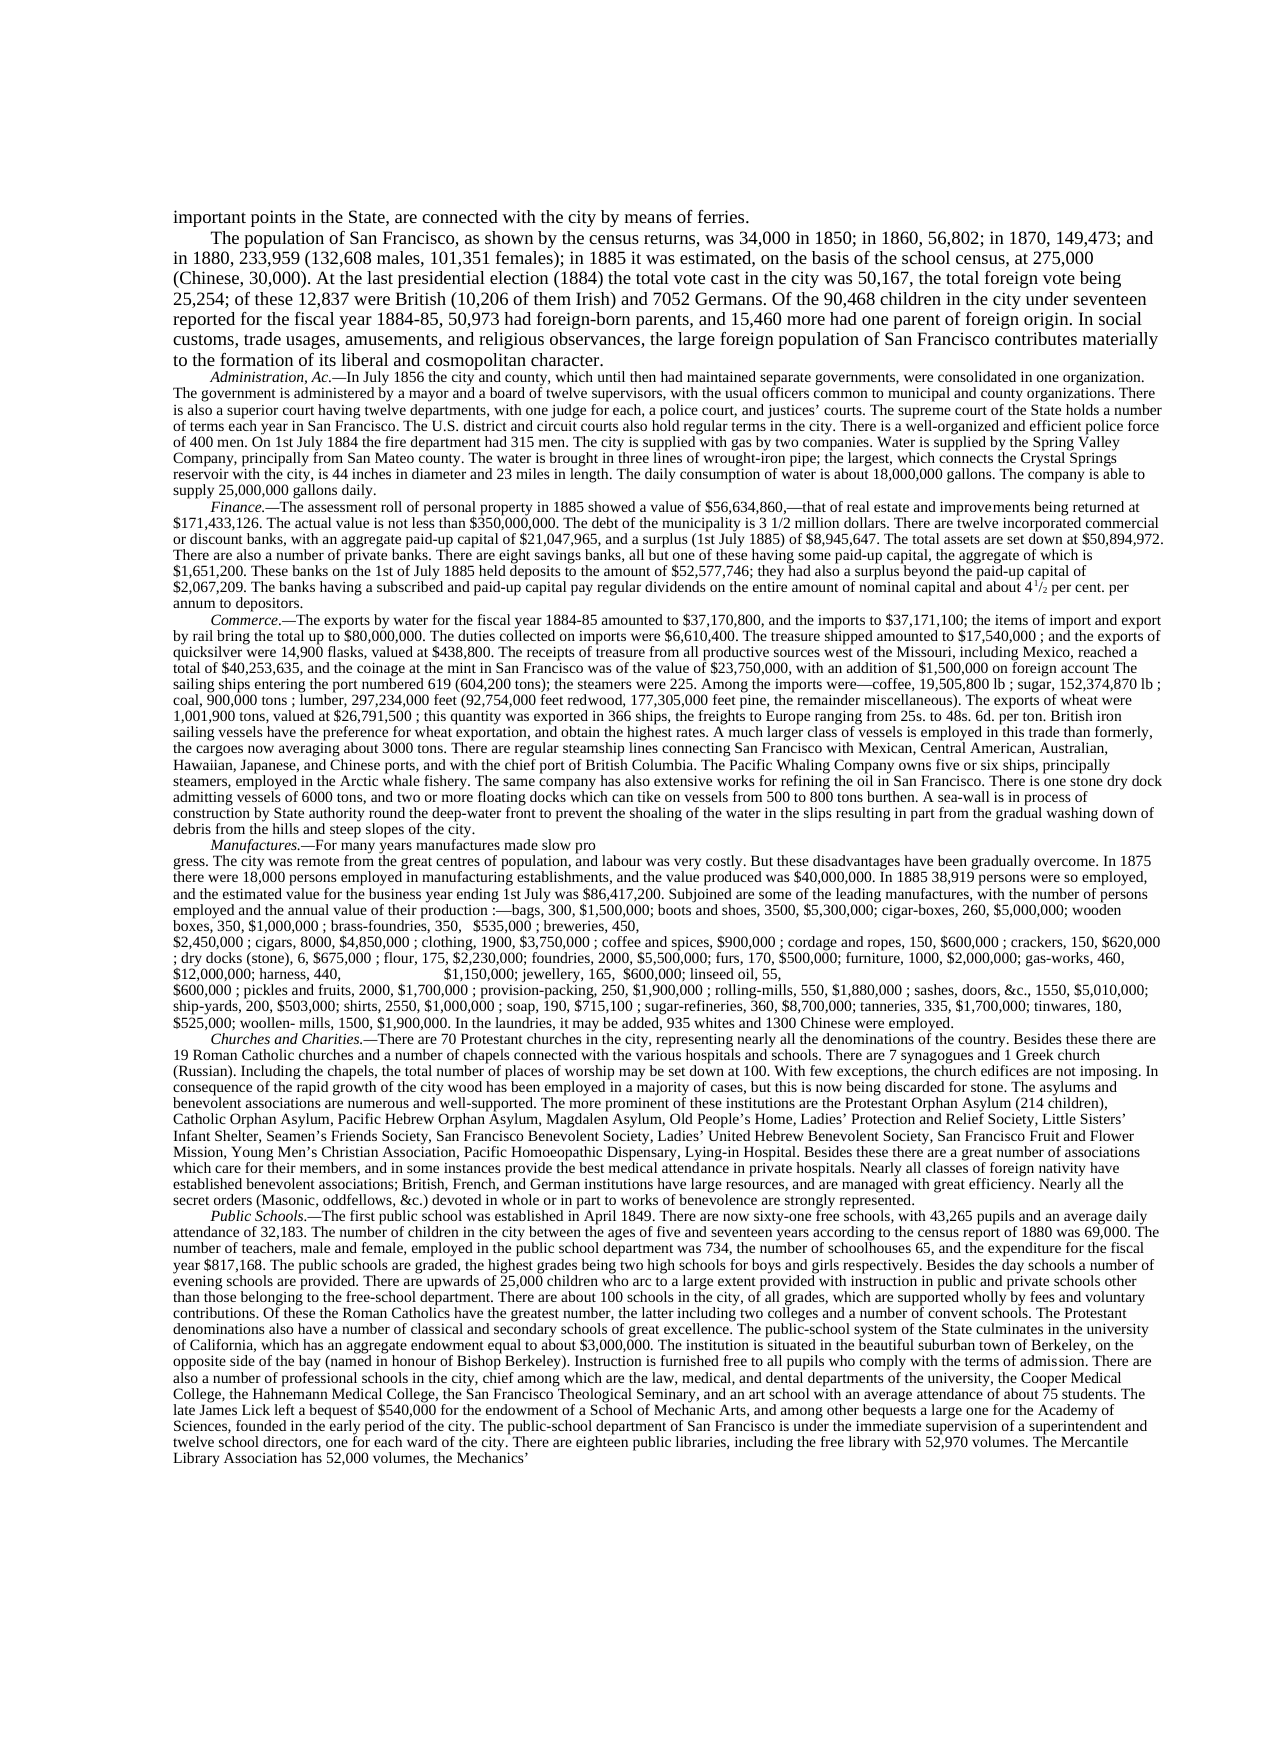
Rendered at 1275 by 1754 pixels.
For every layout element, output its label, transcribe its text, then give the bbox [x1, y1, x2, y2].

text The population of San Francisco, as shown by the census returns, was 34,000 in 1850; in 1860, 56,802; in 1870, 149,473; and in 1880, 233,959 (132,608 males, 101,351 females); in 1885 it was estimated, on the basis of the school census, at 275,000 (Chinese, 30,000). At the last presidential election (1884) the total vote cast in the city was 50,167, the total foreign vote being 25,254; of these 12,837 were British (10,206 of them Irish) and 7052 Germans. Of the 90,468 children in the city under seventeen reported for the fiscal year 1884-85, 50,973 had foreign-born parents, and 15,460 more had one parent of foreign origin. In social customs, trade usages, amusements, and religious observances, the large foreign population of San Francisco contributes materially to the formation of its liberal and cosmopolitan character. [173, 228, 1165, 370]
text gress. The city was remote from the great centres of population, and labour was very costly. But these disadvantages have been gradually overcome. In 1875 there were 18,000 persons employed in manufacturing establishments, and the value produced was $40,000,000. In 1885 38,919 persons were so employed, and the estimated value for the business year ending 1st July was $86,417,200. Subjoined are some of the leading manufactures, with the number of persons employed and the annual value of their production :—bags, 300, $1,500,000; boots and shoes, 3500, $5,300,000; cigar-boxes, 260, $5,000,000; wooden boxes, 350, $1,000,000 ; brass-foundries, 350, $535,000 ; breweries, 450, [173, 854, 1165, 935]
text Commerce.—The exports by water for the fiscal year 1884-85 amounted to $37,170,800, and the imports to $37,171,100; the items of import and export by rail bring the total up to $80,000,000. The duties collected on imports were $6,610,400. The treasure shipped amounted to $17,540,000 ; and the exports of quicksilver were 14,900 flasks, valued at $438,800. The receipts of treasure from all productive sources west of the Missouri, including Mexico, reached a total of $40,253,635, and the coinage at the mint in San Francisco was of the value of $23,750,000, with an addition of $1,500,000 on foreign account The sailing ships entering the port numbered 619 (604,200 tons); the steamers were 225. Among the imports were—coffee, 19,505,800 lb ; sugar, 152,374,870 lb ; coal, 900,000 tons ; lumber, 297,234,000 feet (92,754,000 feet redwood, 177,305,000 feet pine, the remainder miscellaneous). The exports of wheat were 1,001,900 tons, valued at $26,791,500 ; this quantity was exported in 366 ships, the freights to Europe ranging from 25s. to 48s. 6d. per ton. British iron sailing vessels have the preference for wheat exportation, and obtain the highest rates. A much larger class of vessels is employed in this trade than formerly, the cargoes now averaging about 3000 tons. There are regular steamship lines connecting San Francisco with Mexican, Central American, Australian, Hawaiian, Japanese, and Chinese ports, and with the chief port of British Columbia. The Pacific Whaling Company owns five or six ships, principally steamers, employed in the Arctic whale fishery. The same company has also extensive works for refining the oil in San Francisco. There is one stone dry dock admitting vessels of 6000 tons, and two or more floating docks which can tike on vessels from 500 to 800 tons burthen. A sea-wall is in process of construction by State authority round the deep-water front to prevent the shoaling of the water in the slips resulting in part from the gradual washing down of debris from the hills and steep slopes of the city. [173, 612, 1165, 838]
text important points in the State, are connected with the city by means of ferries. [173, 208, 1165, 228]
text Manufactures.—For many years manufactures made slow pro [173, 838, 1165, 854]
text Finance.—The assessment roll of personal property in 1885 showed a value of $56,634,860,—that of real estate and improvements being returned at $171,433,126. The actual value is not less than $350,000,000. The debt of the municipality is 3 1/2 million dollars. There are twelve incorporated commercial or discount banks, with an aggregate paid-up capital of $21,047,965, and a surplus (1st July 1885) of $8,945,647. The total assets are set down at $50,894,972. There are also a number of private banks. There are eight savings banks, all but one of these having some paid-up capital, the aggregate of which is $1,651,200. These banks on the 1st of July 1885 held deposits to the amount of $52,577,746; they had also a surplus beyond the paid-up capital of $2,067,209. The banks having a subscribed and paid-up capital pay regular dividends on the entire amount of nominal capital and about 41/2 per cent. per annum to depositors. [173, 499, 1165, 612]
text $600,000 ; pickles and fruits, 2000, $1,700,000 ; provision-packing, 250, $1,900,000 ; rolling-mills, 550, $1,880,000 ; sashes, doors, &c., 1550, $5,010,000; ship-yards, 200, $503,000; shirts, 2550, $1,000,000 ; soap, 190, $715,100 ; sugar-refineries, 360, $8,700,000; tanneries, 335, $1,700,000; tinwares, 180, $525,000; woollen- mills, 1500, $1,900,000. In the laundries, it may be added, 935 whites and 1300 Chinese were employed. [173, 983, 1165, 1031]
text $2,450,000 ; cigars, 8000, $4,850,000 ; clothing, 1900, $3,750,000 ; coffee and spices, $900,000 ; cordage and ropes, 150, $600,000 ; crackers, 150, $620,000 ; dry docks (stone), 6, $675,000 ; flour, 175, $2,230,000; foundries, 2000, $5,500,000; furs, 170, $500,000; furniture, 1000, $2,000,000; gas-works, 460, $12,000,000; harness, 440, $1,150,000; jewellery, 165, $600,000; linseed oil, 55, [173, 935, 1165, 983]
text Administration, Ac.—In July 1856 the city and county, which until then had maintained separate governments, were consolidated in one organization. The government is administered by a mayor and a board of twelve supervisors, with the usual officers common to municipal and county organizations. There is also a superior court having twelve departments, with one judge for each, a police court, and justices’ courts. The supreme court of the State holds a number of terms each year in San Francisco. The U.S. district and circuit courts also hold regular terms in the city. There is a well-organized and efficient police force of 400 men. On 1st July 1884 the fire department had 315 men. The city is supplied with gas by two companies. Water is supplied by the Spring Valley Company, principally from San Mateo county. The water is brought in three lines of wrought-iron pipe; the largest, which connects the Crystal Springs reservoir with the city, is 44 inches in diameter and 23 miles in length. The daily consumption of water is about 18,000,000 gallons. The company is able to supply 25,000,000 gallons daily. [173, 370, 1165, 499]
text Churches and Charities.—There are 70 Protestant churches in the city, representing nearly all the denominations of the country. Besides these there are 19 Roman Catholic churches and a number of chapels connected with the various hospitals and schools. There are 7 synagogues and 1 Greek church (Russian). Including the chapels, the total number of places of worship may be set down at 100. With few exceptions, the church edifices are not imposing. In consequence of the rapid growth of the city wood has been employed in a majority of cases, but this is now being discarded for stone. The asylums and benevolent associations are numerous and well-supported. The more prominent of these institutions are the Protestant Orphan Asylum (214 children), Catholic Orphan Asylum, Pacific Hebrew Orphan Asylum, Magdalen Asylum, Old People’s Home, Ladies’ Protection and Relief Society, Little Sisters’ Infant Shelter, Seamen’s Friends Society, San Francisco Benevolent Society, Ladies’ United Hebrew Benevolent Society, San Francisco Fruit and Flower Mission, Young Men’s Christian Association, Pacific Homoeopathic Dispensary, Lying-in Hospital. Besides these there are a great number of associations which care for their members, and in some instances provide the best medical attendance in private hospitals. Nearly all classes of foreign nativity have established benevolent associations; British, French, and German institutions have large resources, and are managed with great efficiency. Nearly all the secret orders (Masonic, oddfellows, &c.) devoted in whole or in part to works of benevolence are strongly represented. [173, 1031, 1165, 1209]
text Public Schools.—The first public school was established in April 1849. There are now sixty-one free schools, with 43,265 pupils and an average daily attendance of 32,183. The number of children in the city between the ages of five and seventeen years according to the census report of 1880 was 69,000. The number of teachers, male and female, employed in the public school department was 734, the number of schoolhouses 65, and the expenditure for the fiscal year $817,168. The public schools are graded, the highest grades being two high schools for boys and girls respectively. Besides the day schools a number of evening schools are provided. There are upwards of 25,000 children who arc to a large extent provided with instruction in public and private schools other than those belonging to the free-school department. There are about 100 schools in the city, of all grades, which are supported wholly by fees and voluntary contributions. Of these the Roman Catholics have the greatest number, the latter including two colleges and a number of convent schools. The Protestant denominations also have a number of classical and secondary schools of great excellence. The public-school system of the State culminates in the university of California, which has an aggregate endowment equal to about $3,000,000. The institution is situated in the beautiful suburban town of Berkeley, on the opposite side of the bay (named in honour of Bishop Berkeley). Instruction is furnished free to all pupils who comply with the terms of admission. There are also a number of professional schools in the city, chief among which are the law, medical, and dental departments of the university, the Cooper Medical College, the Hahnemann Medical College, the San Francisco Theological Seminary, and an art school with an average attendance of about 75 students. The late James Lick left a bequest of $540,000 for the endowment of a School of Mechanic Arts, and among other bequests a large one for the Academy of Sciences, founded in the early period of the city. The public-school department of San Francisco is under the immediate supervision of a superintendent and twelve school directors, one for each ward of the city. There are eighteen public libraries, including the free library with 52,970 volumes. The Mercantile Library Association has 52,000 volumes, the Mechanics’ [173, 1209, 1165, 1467]
